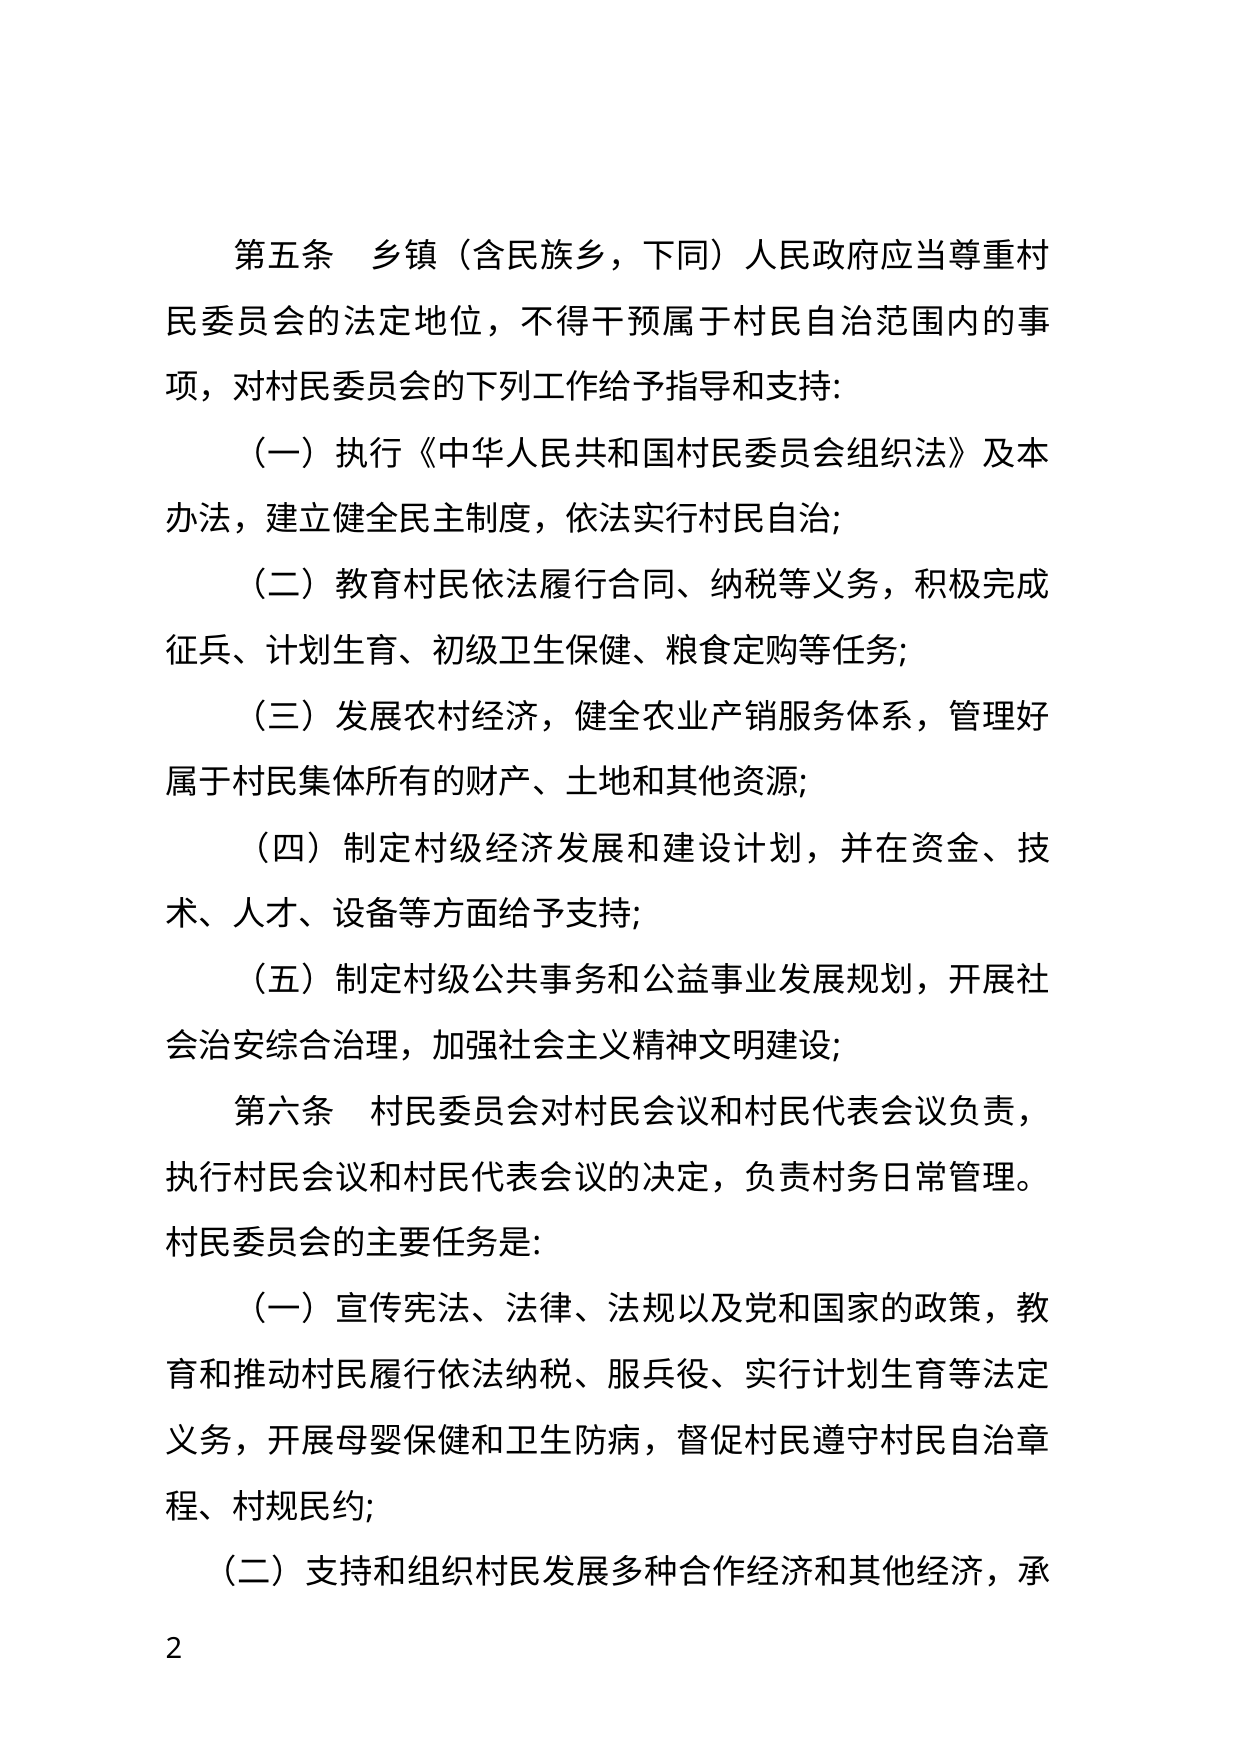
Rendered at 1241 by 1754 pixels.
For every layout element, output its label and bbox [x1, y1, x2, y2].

text [165, 220, 1052, 1602]
